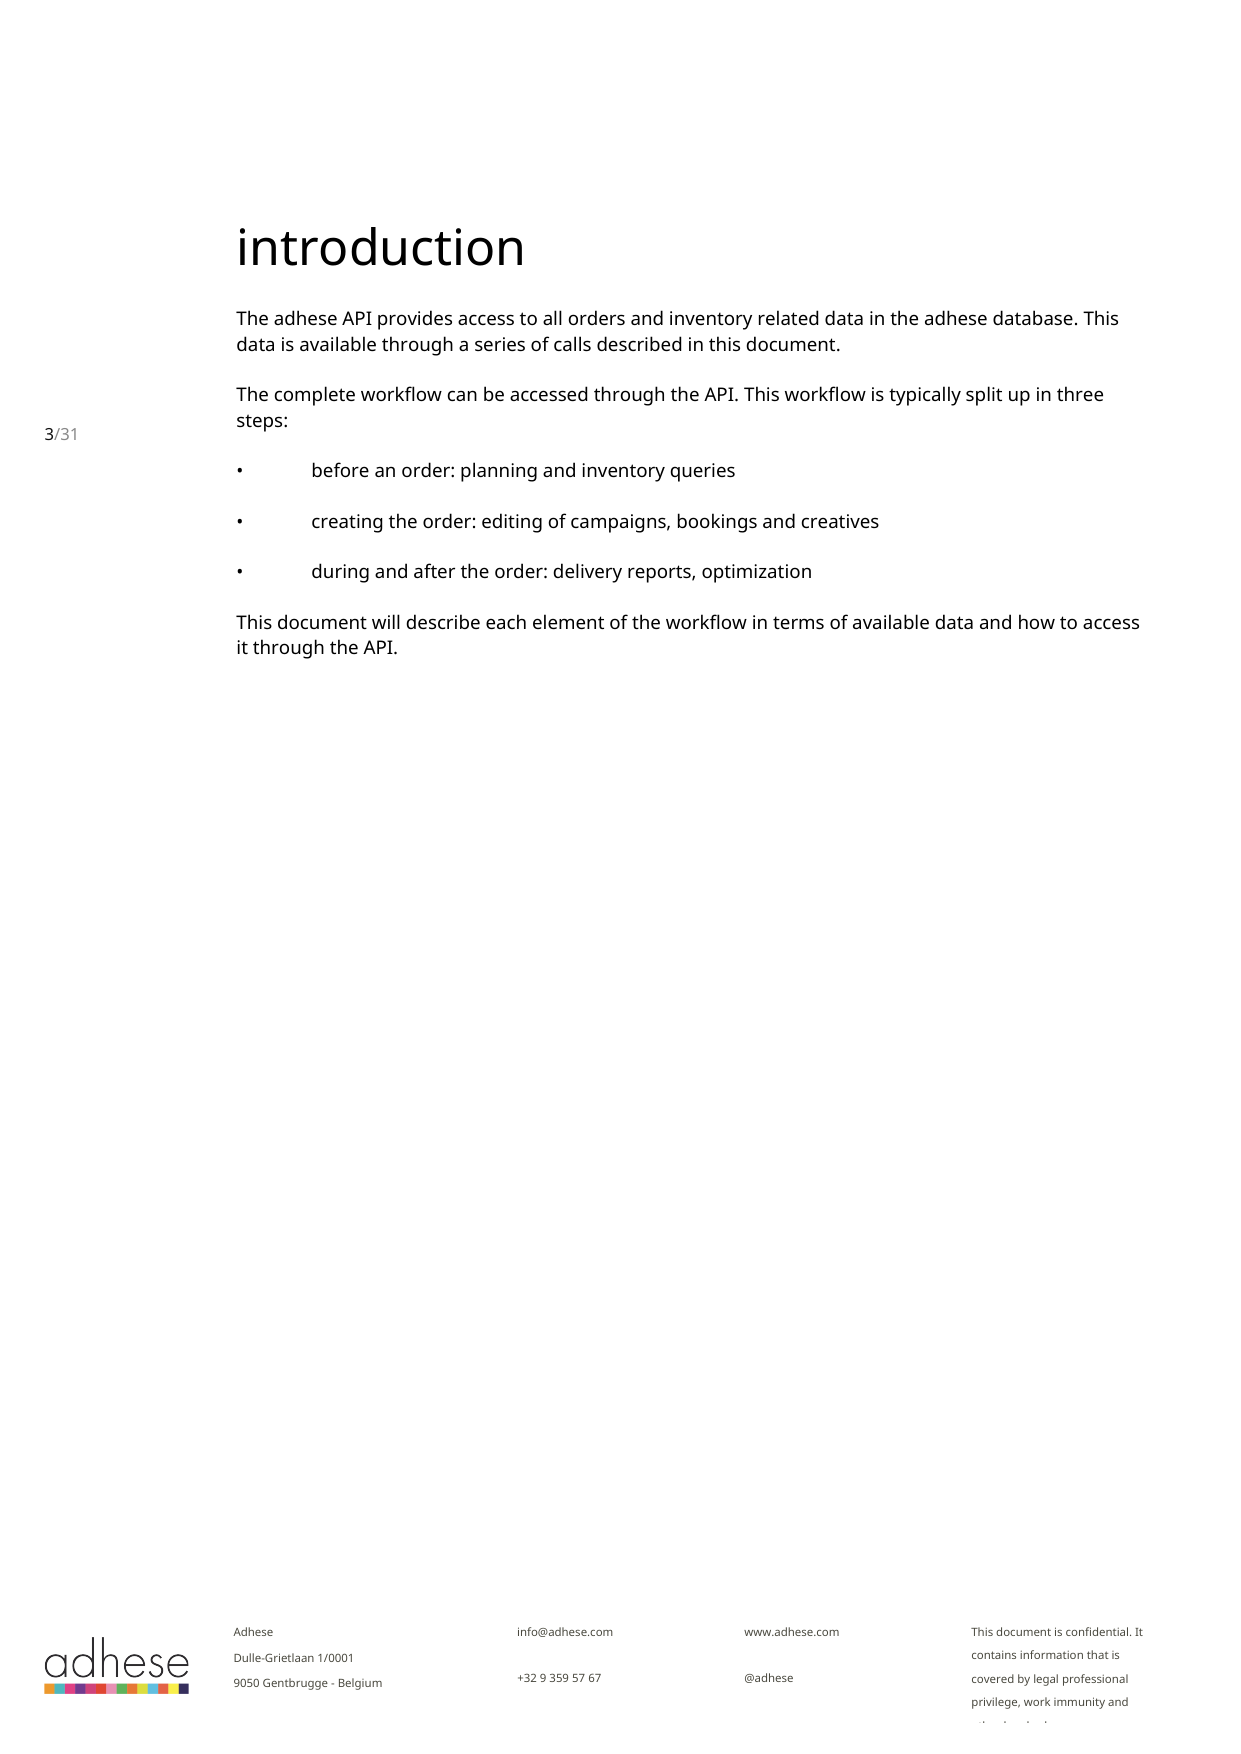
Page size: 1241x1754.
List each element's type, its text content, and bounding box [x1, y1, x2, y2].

text • creating the order: editing of campaigns, bookings and creatives [236, 508, 1152, 534]
text • before an order: planning and inventory queries [236, 458, 1152, 483]
picture [44, 1637, 189, 1694]
text • during and after the order: delivery reports, optimization [236, 559, 1152, 584]
subtitle introduction [236, 212, 1152, 281]
text The complete workflow can be accessed through the API. This workflow is typically split up in three steps: [236, 382, 1152, 433]
text The adhese API provides access to all orders and inventory related data in the adhese database. This data is available through a series of calls described in this document. [236, 306, 1152, 357]
text This document will describe each element of the workflow in terms of available data and how to access it through the API. [236, 609, 1152, 660]
